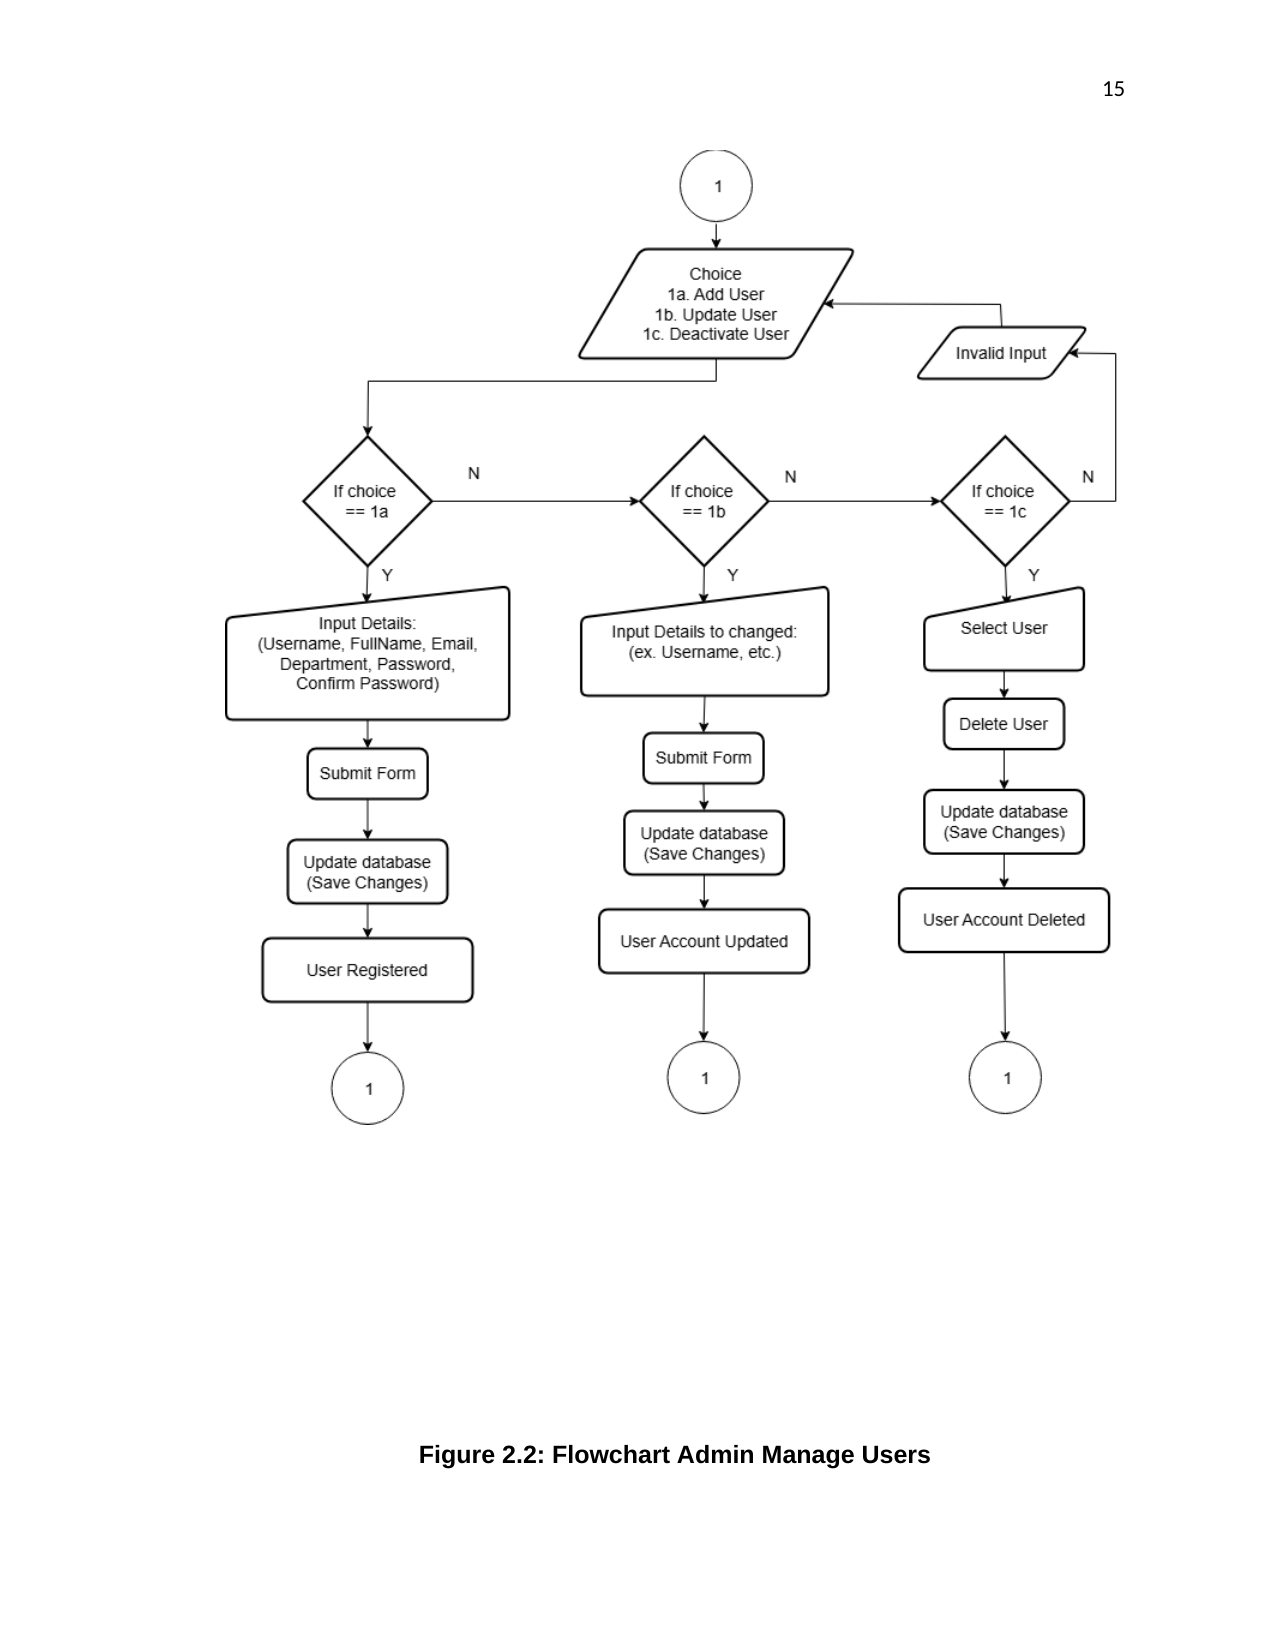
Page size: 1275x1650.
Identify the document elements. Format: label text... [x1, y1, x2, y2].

picture [225, 150, 1125, 1125]
text Figure 2.2: Flowchart Admin Manage Users [225, 1440, 1125, 1468]
